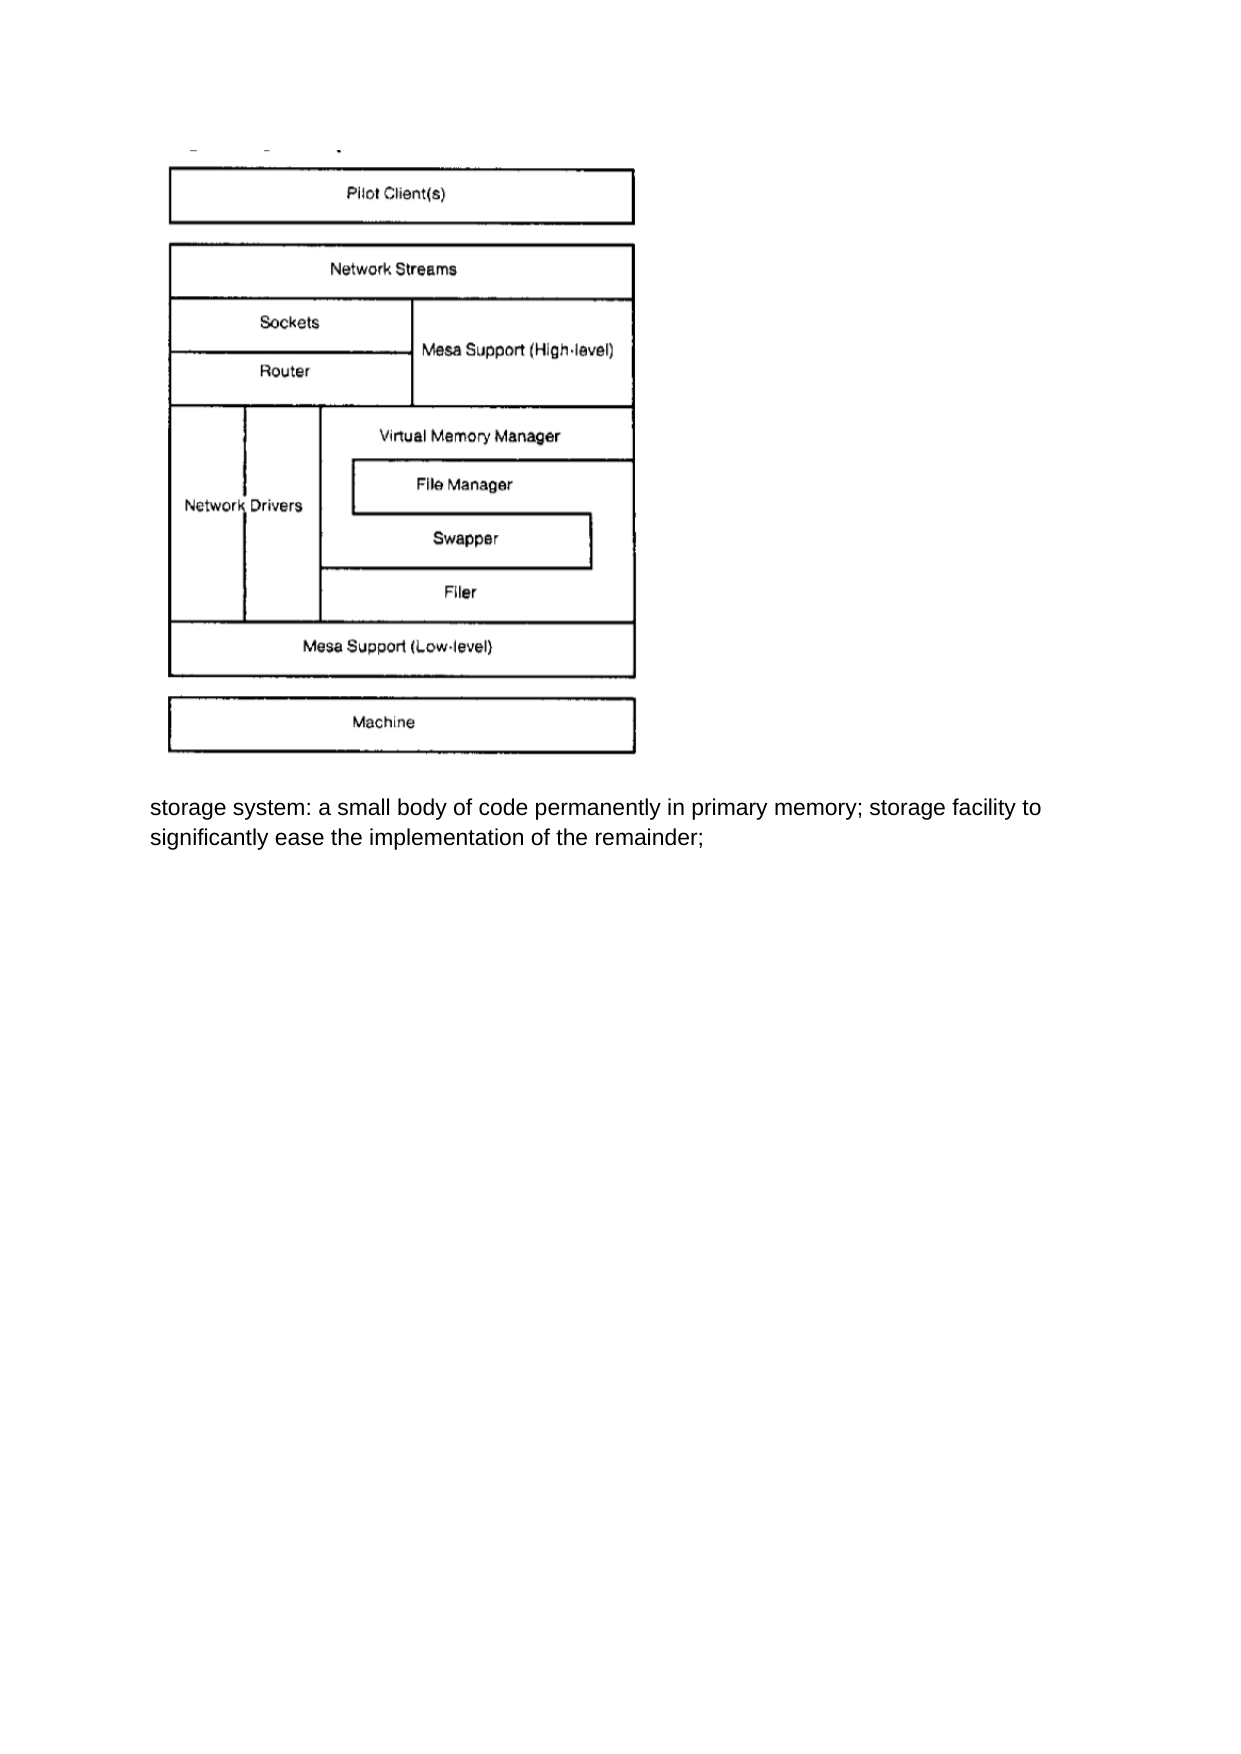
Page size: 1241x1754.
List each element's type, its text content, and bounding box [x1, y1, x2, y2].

picture [150, 150, 651, 790]
text storage system: a small body of code permanently in primary memory; storage facility to significantly ease the implementation of the remainder; [150, 794, 1090, 850]
